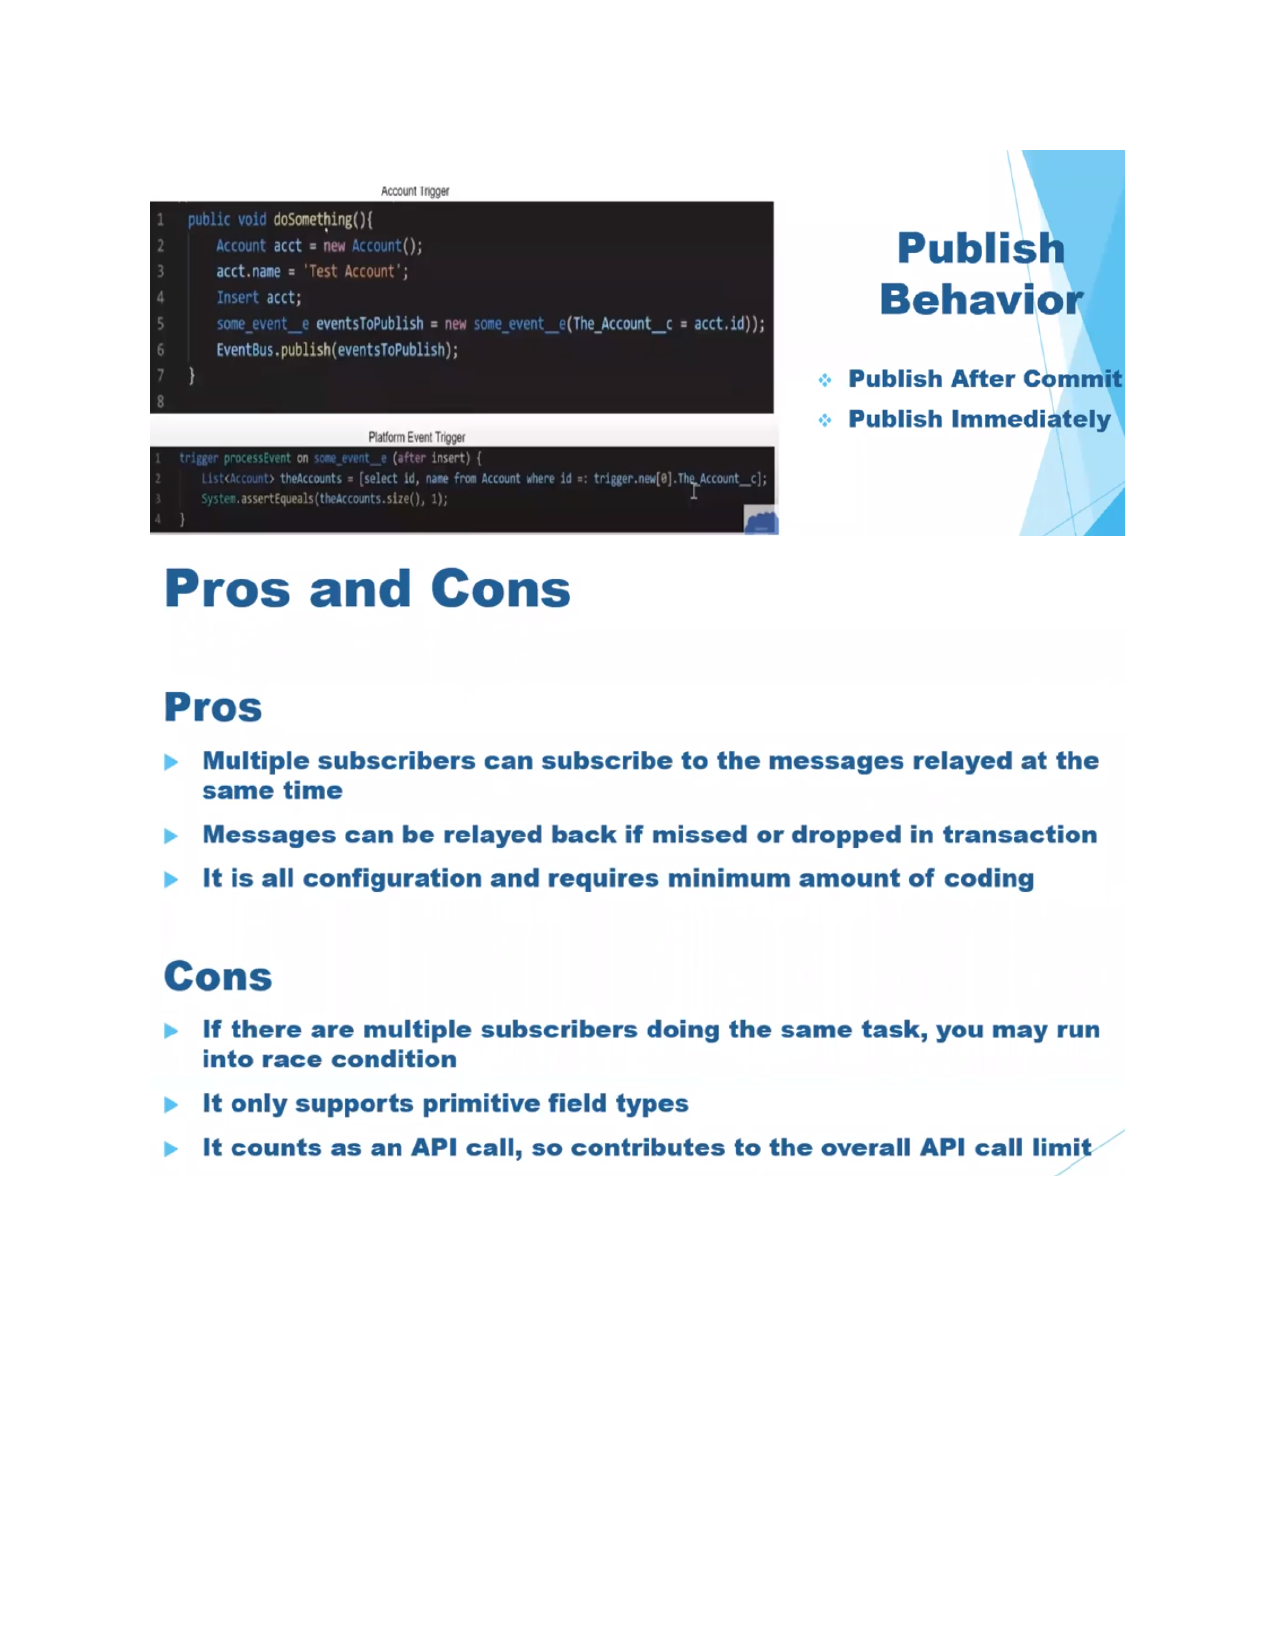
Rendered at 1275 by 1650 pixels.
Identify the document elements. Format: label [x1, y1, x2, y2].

picture [150, 150, 1125, 536]
picture [150, 555, 1125, 1176]
